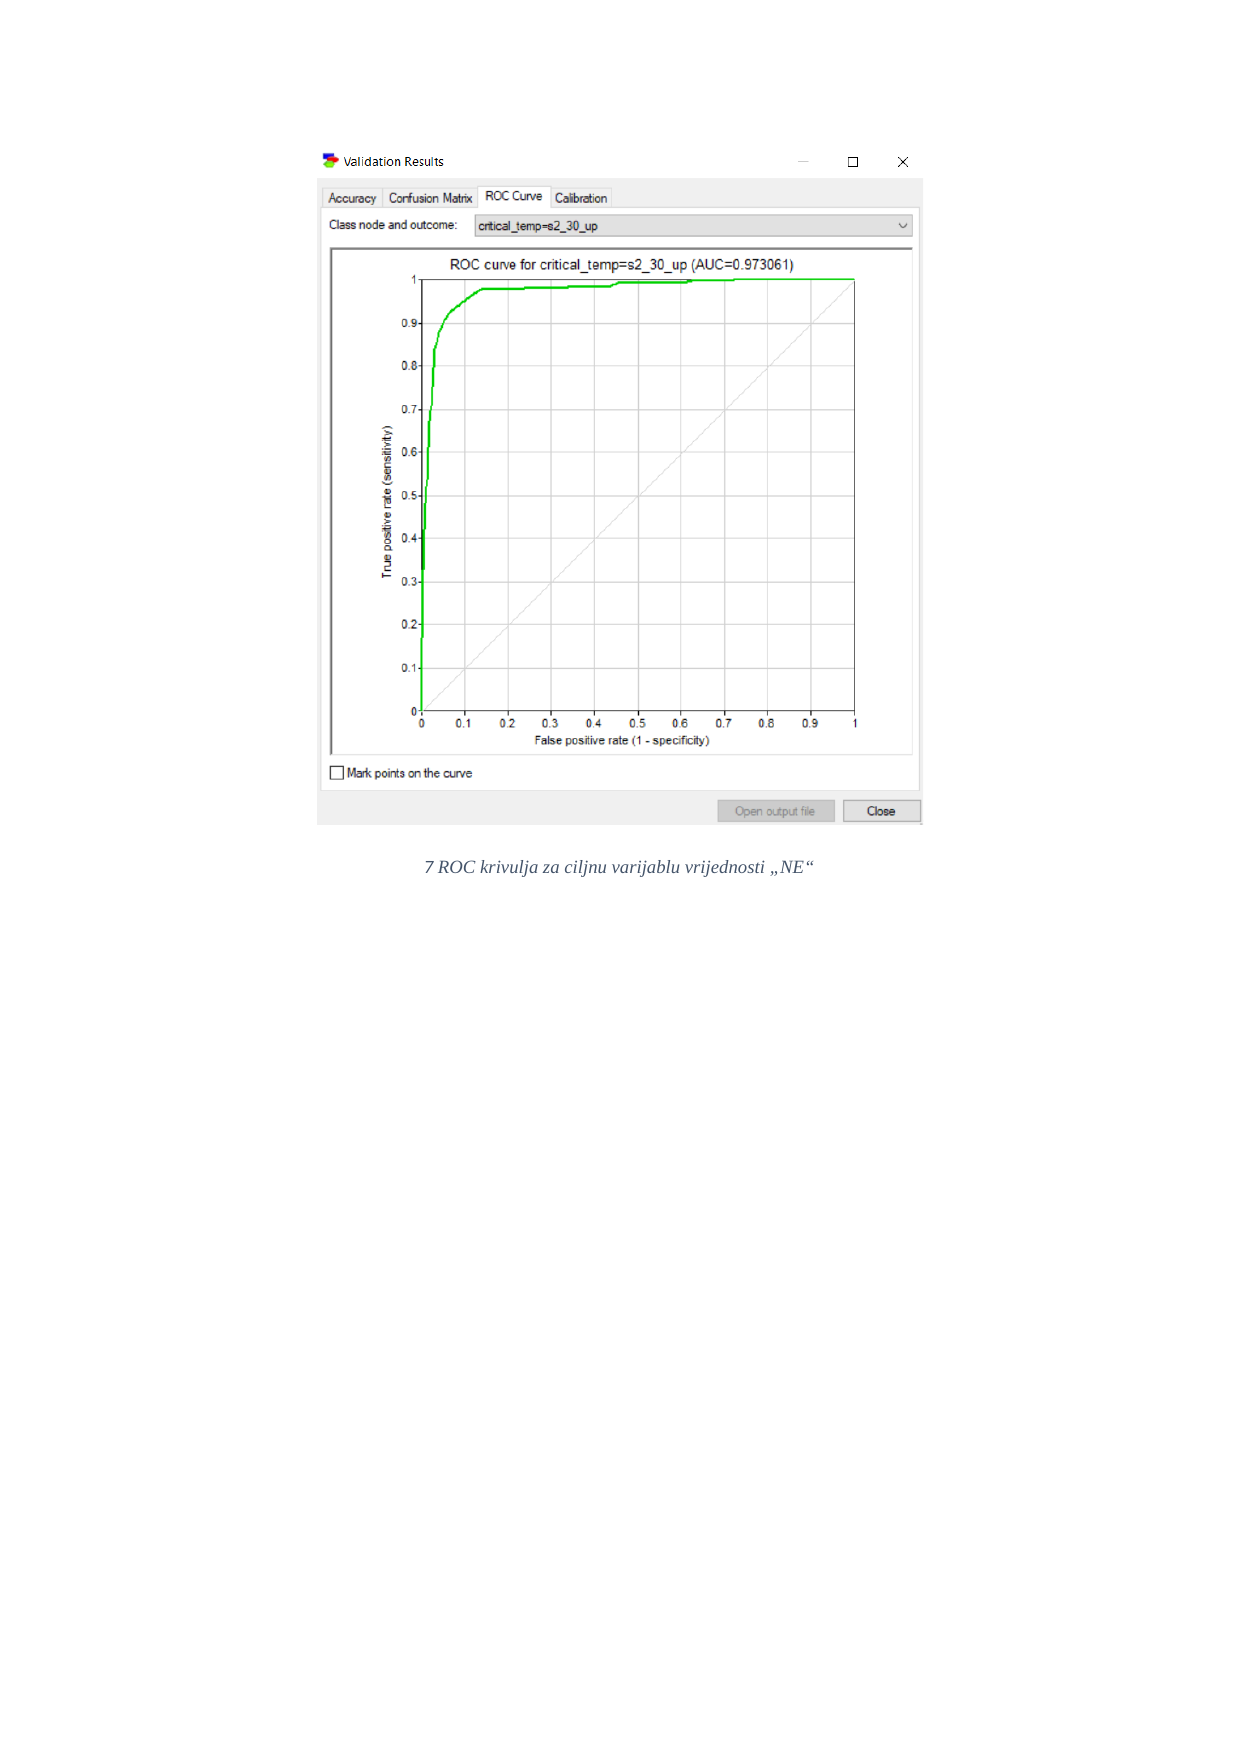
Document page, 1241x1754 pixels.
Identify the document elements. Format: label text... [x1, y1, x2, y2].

picture [317, 147, 924, 825]
text 7 ROC krivulja za ciljnu varijablu vrijednosti „NE“ [148, 856, 1093, 878]
